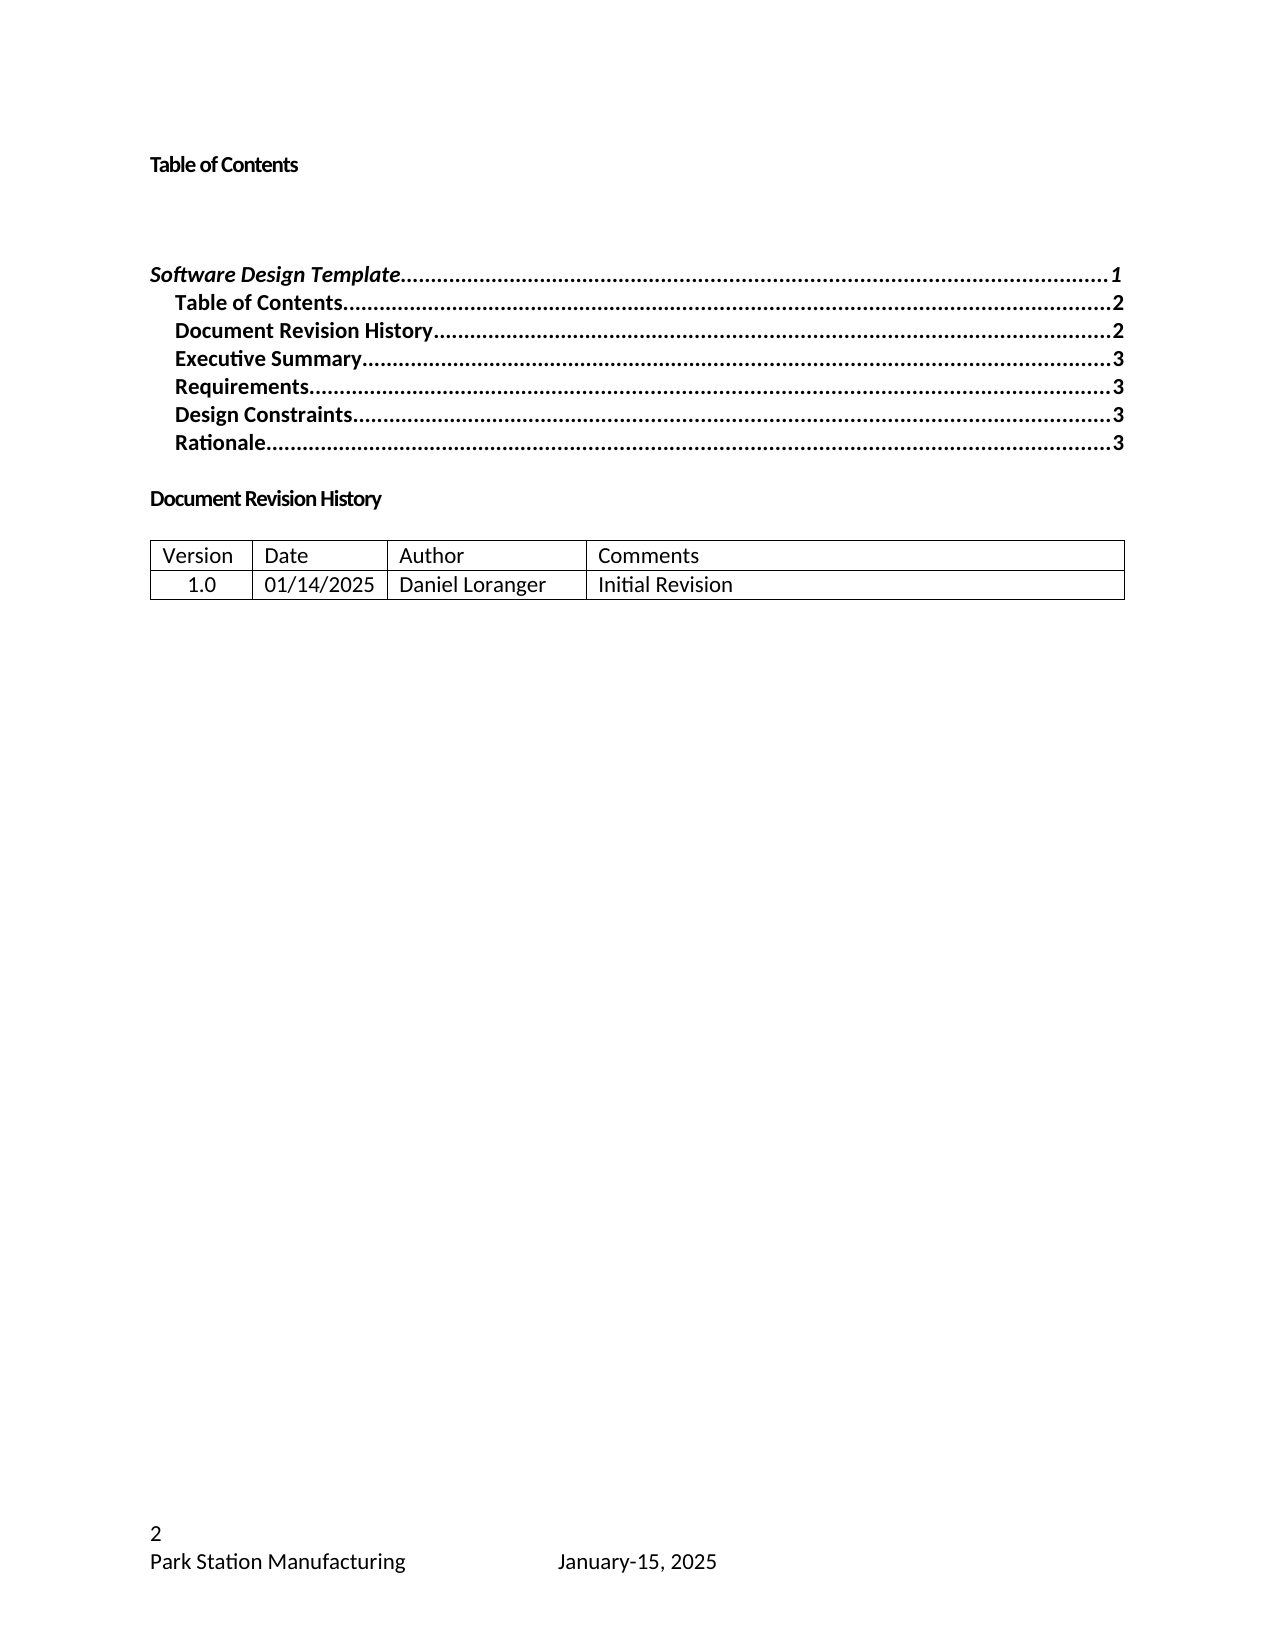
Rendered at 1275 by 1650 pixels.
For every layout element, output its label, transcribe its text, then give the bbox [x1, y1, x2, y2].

table_header Date [253, 541, 387, 569]
table_header Version [151, 541, 252, 569]
table_cell Initial Revision [587, 571, 1124, 598]
table_cell 1.0 [151, 571, 252, 598]
subtitle Document Revision History [150, 484, 1125, 512]
table_header Author [388, 541, 586, 569]
table_cell 01/14/2025 [253, 571, 387, 598]
table_cell Daniel Loranger [388, 571, 586, 598]
table_header Comments [587, 541, 1124, 569]
subtitle Table of Contents [150, 150, 1125, 178]
